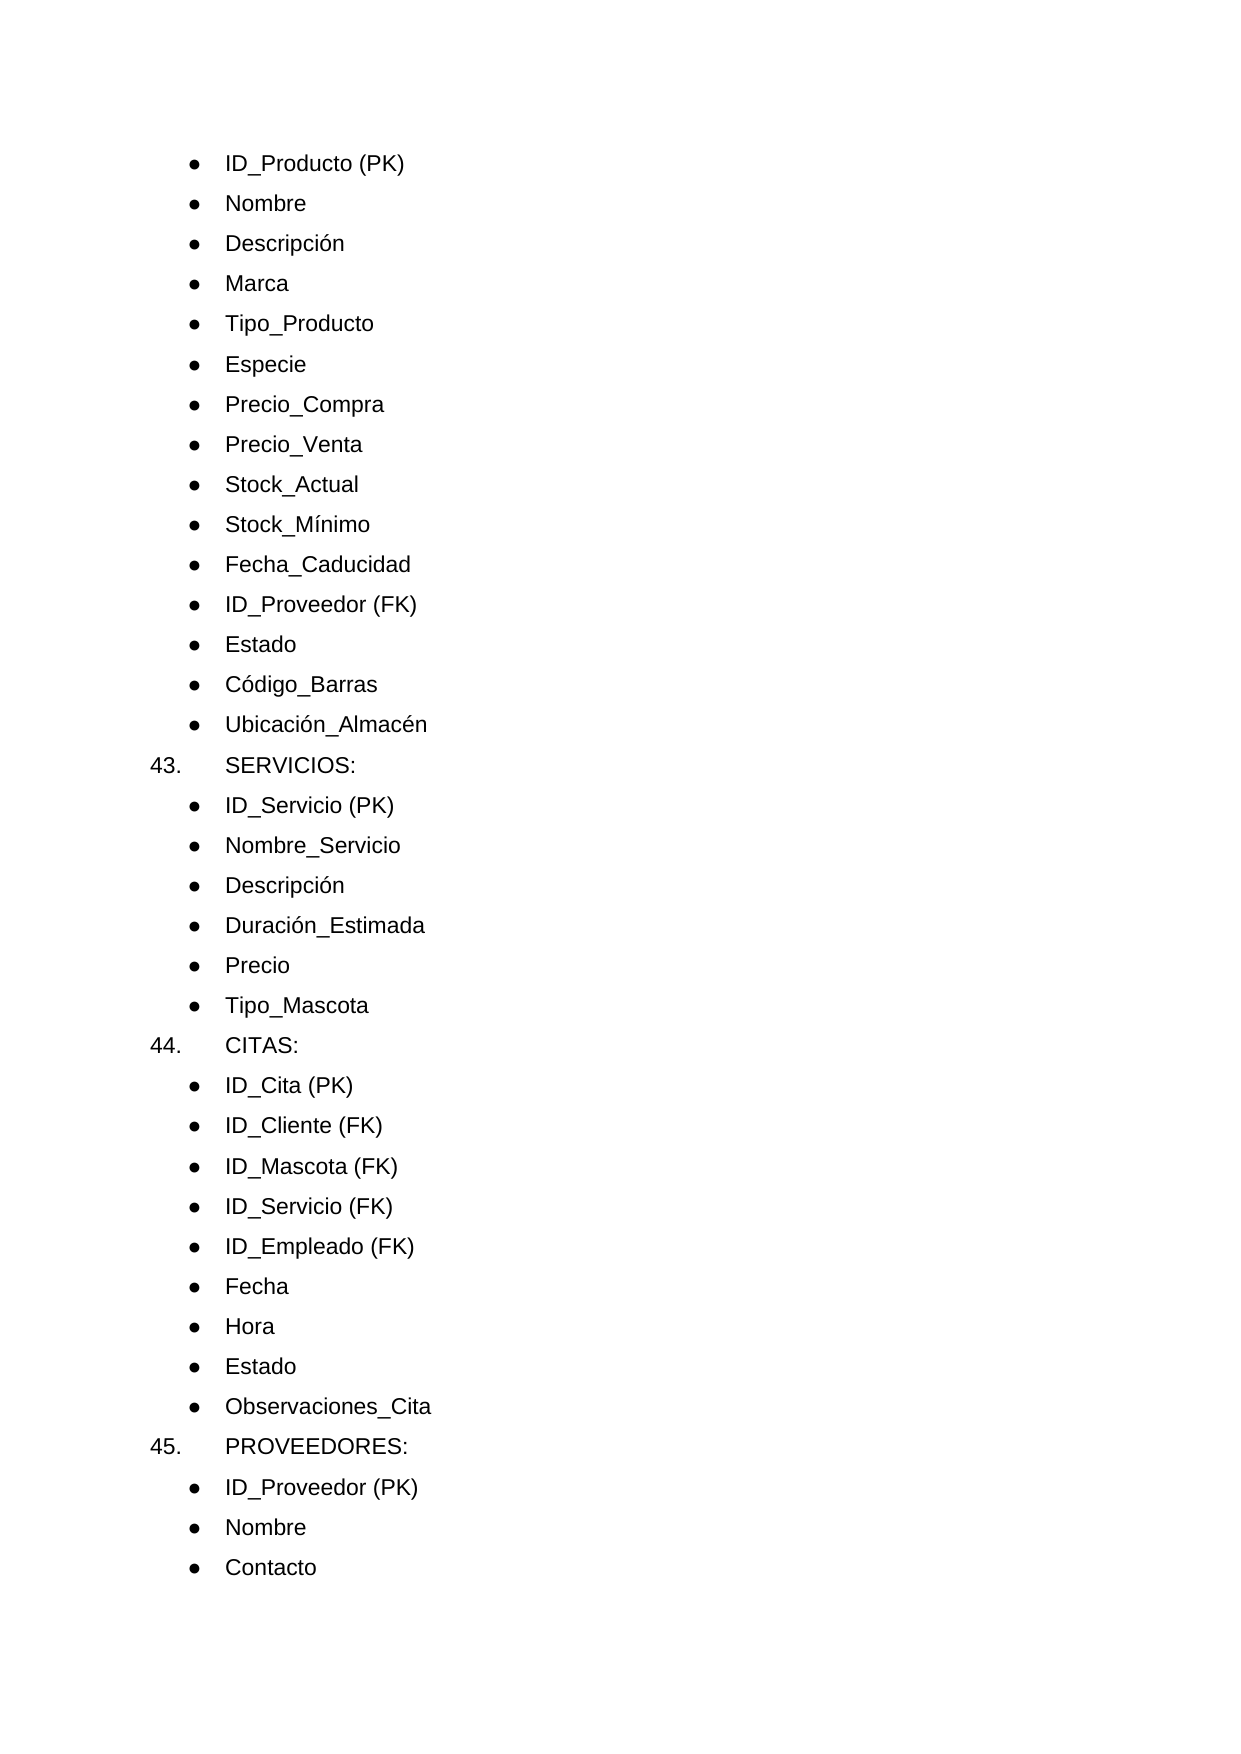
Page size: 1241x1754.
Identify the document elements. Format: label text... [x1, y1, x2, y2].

list Duración_Estimada [187, 912, 1090, 938]
list ID_Empleado (FK) [187, 1233, 1090, 1259]
list ID_Servicio (PK) [187, 792, 1090, 818]
list Ubicación_Almacén [187, 711, 1090, 738]
list Marca [187, 270, 1090, 297]
list ID_Proveedor (FK) [187, 591, 1090, 617]
list Estado [187, 631, 1090, 658]
list Código_Barras [187, 671, 1090, 698]
list Tipo_Producto [187, 310, 1090, 337]
list Fecha_Caducidad [187, 551, 1090, 577]
list Precio_Compra [187, 391, 1090, 417]
list ID_Producto (PK) [187, 150, 1090, 176]
list ID_Cita (PK) [187, 1072, 1090, 1099]
list Observaciones_Cita [187, 1393, 1090, 1419]
list Descripción [187, 872, 1090, 898]
list Nombre_Servicio [187, 832, 1090, 858]
list Estado [187, 1353, 1090, 1379]
list ID_Cliente (FK) [187, 1112, 1090, 1139]
list Stock_Actual [187, 471, 1090, 497]
list ID_Proveedor (PK) [187, 1473, 1090, 1500]
list Nombre [187, 1513, 1090, 1540]
list ID_Mascota (FK) [187, 1153, 1090, 1179]
list Contacto [187, 1554, 1090, 1580]
list Precio_Venta [187, 431, 1090, 457]
list Stock_Mínimo [187, 511, 1090, 537]
list Descripción [187, 230, 1090, 257]
list ID_Servicio (FK) [187, 1193, 1090, 1219]
list PROVEEDORES: [150, 1433, 1090, 1460]
list Nombre [187, 190, 1090, 216]
list Fecha [187, 1273, 1090, 1299]
list Hora [187, 1313, 1090, 1339]
list CITAS: [150, 1032, 1090, 1059]
list SERVICIOS: [150, 752, 1090, 778]
list Tipo_Mascota [187, 992, 1090, 1018]
list Especie [187, 351, 1090, 377]
list Precio [187, 952, 1090, 978]
